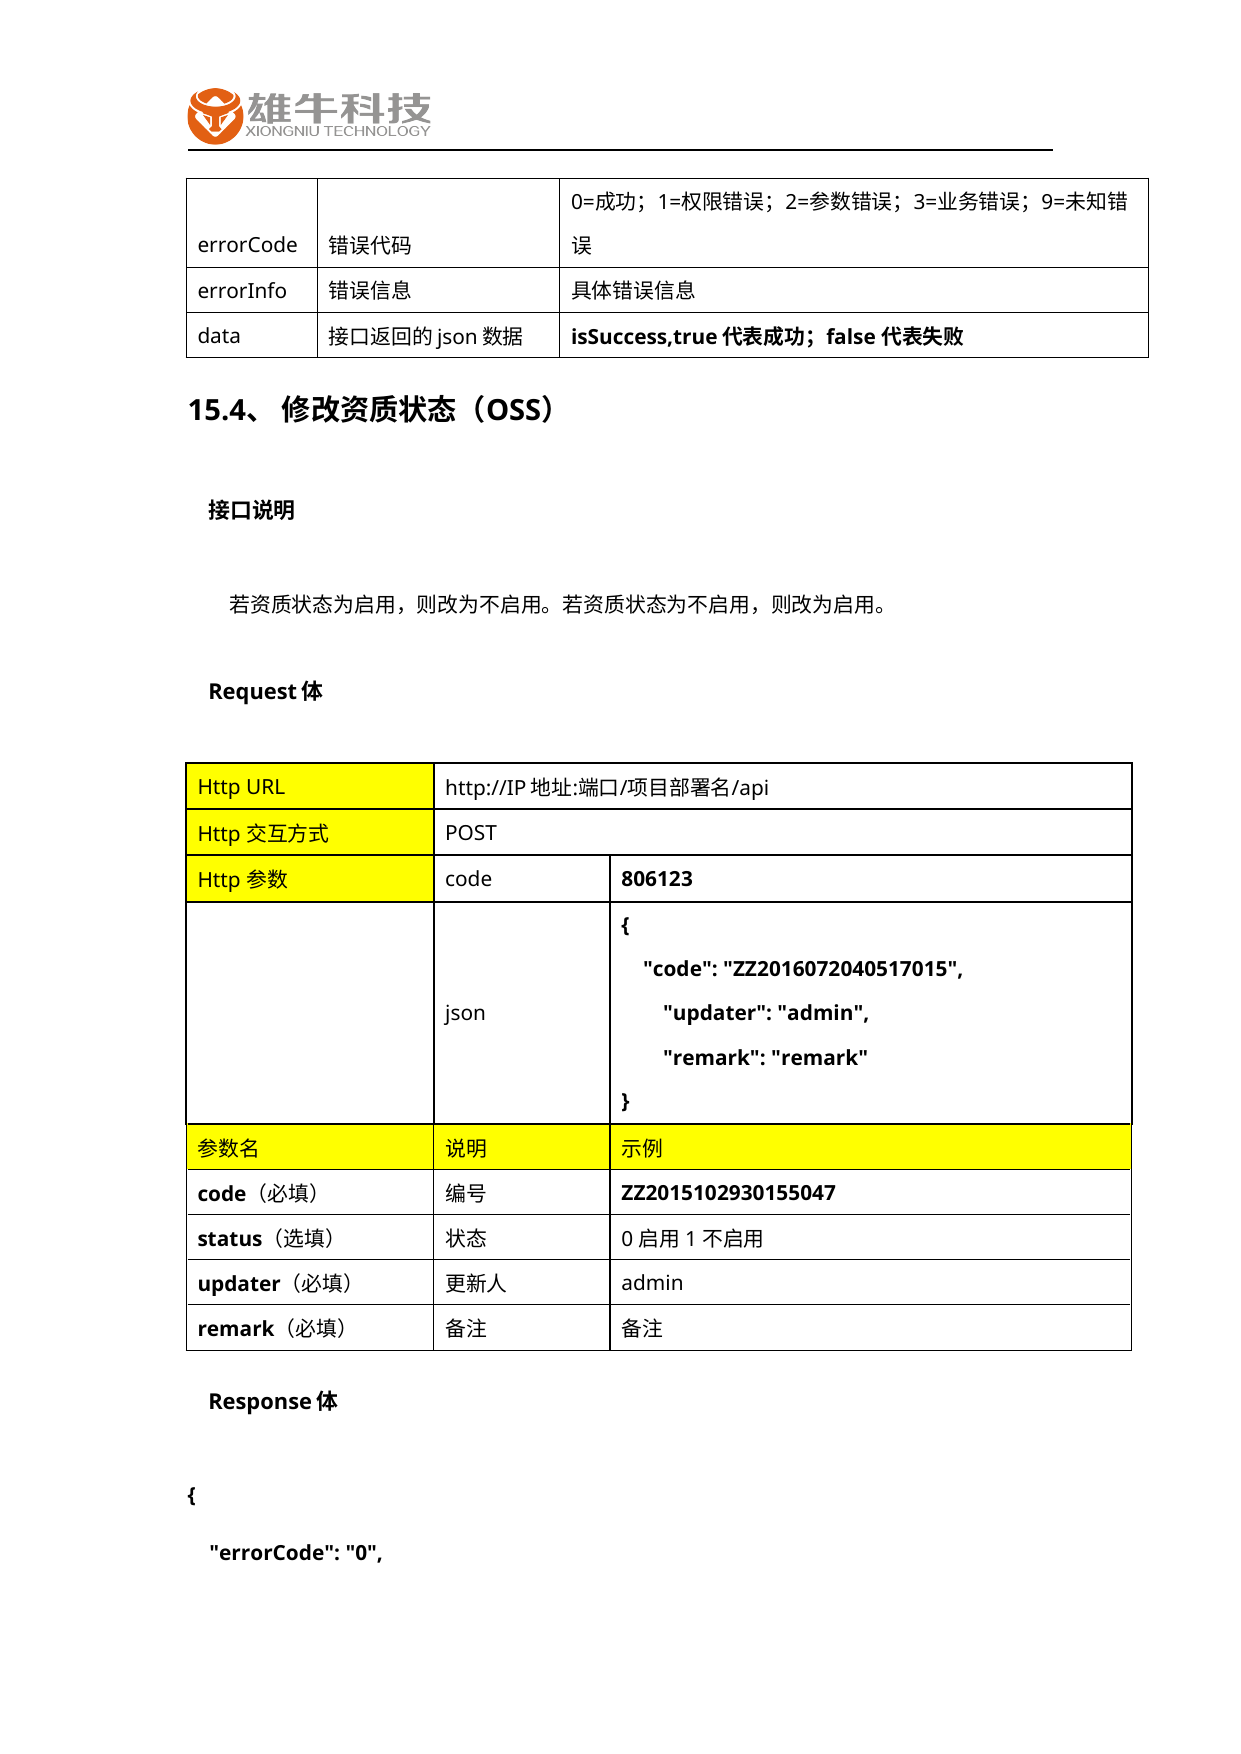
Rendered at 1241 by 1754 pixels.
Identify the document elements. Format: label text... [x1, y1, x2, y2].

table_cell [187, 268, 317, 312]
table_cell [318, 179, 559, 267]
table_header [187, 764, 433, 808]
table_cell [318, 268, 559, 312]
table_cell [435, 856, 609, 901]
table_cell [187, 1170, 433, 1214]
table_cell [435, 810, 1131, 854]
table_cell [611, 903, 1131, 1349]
subtitle Request体 [202, 668, 1053, 712]
picture [187, 88, 433, 147]
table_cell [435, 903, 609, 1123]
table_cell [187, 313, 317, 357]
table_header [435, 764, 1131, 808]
text "errorCode": "0", [187, 1530, 1053, 1574]
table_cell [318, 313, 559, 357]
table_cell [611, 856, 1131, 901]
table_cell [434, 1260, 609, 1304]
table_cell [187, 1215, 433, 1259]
subtitle 接口说明 [202, 487, 1053, 531]
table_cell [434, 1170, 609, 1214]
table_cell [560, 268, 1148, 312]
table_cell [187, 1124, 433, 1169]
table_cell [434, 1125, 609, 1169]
subtitle 修改资质状态（OSS） [187, 385, 1053, 429]
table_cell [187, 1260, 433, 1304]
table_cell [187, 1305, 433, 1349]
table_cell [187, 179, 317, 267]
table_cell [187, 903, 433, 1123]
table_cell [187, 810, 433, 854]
text 若资质状态为启用，则改为不启用。若资质状态为不启用，则改为启用。 [187, 582, 1053, 626]
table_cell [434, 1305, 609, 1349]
subtitle Response体 [202, 1378, 1053, 1422]
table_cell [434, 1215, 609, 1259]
text { [187, 1472, 1053, 1516]
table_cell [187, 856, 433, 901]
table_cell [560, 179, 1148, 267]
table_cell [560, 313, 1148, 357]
